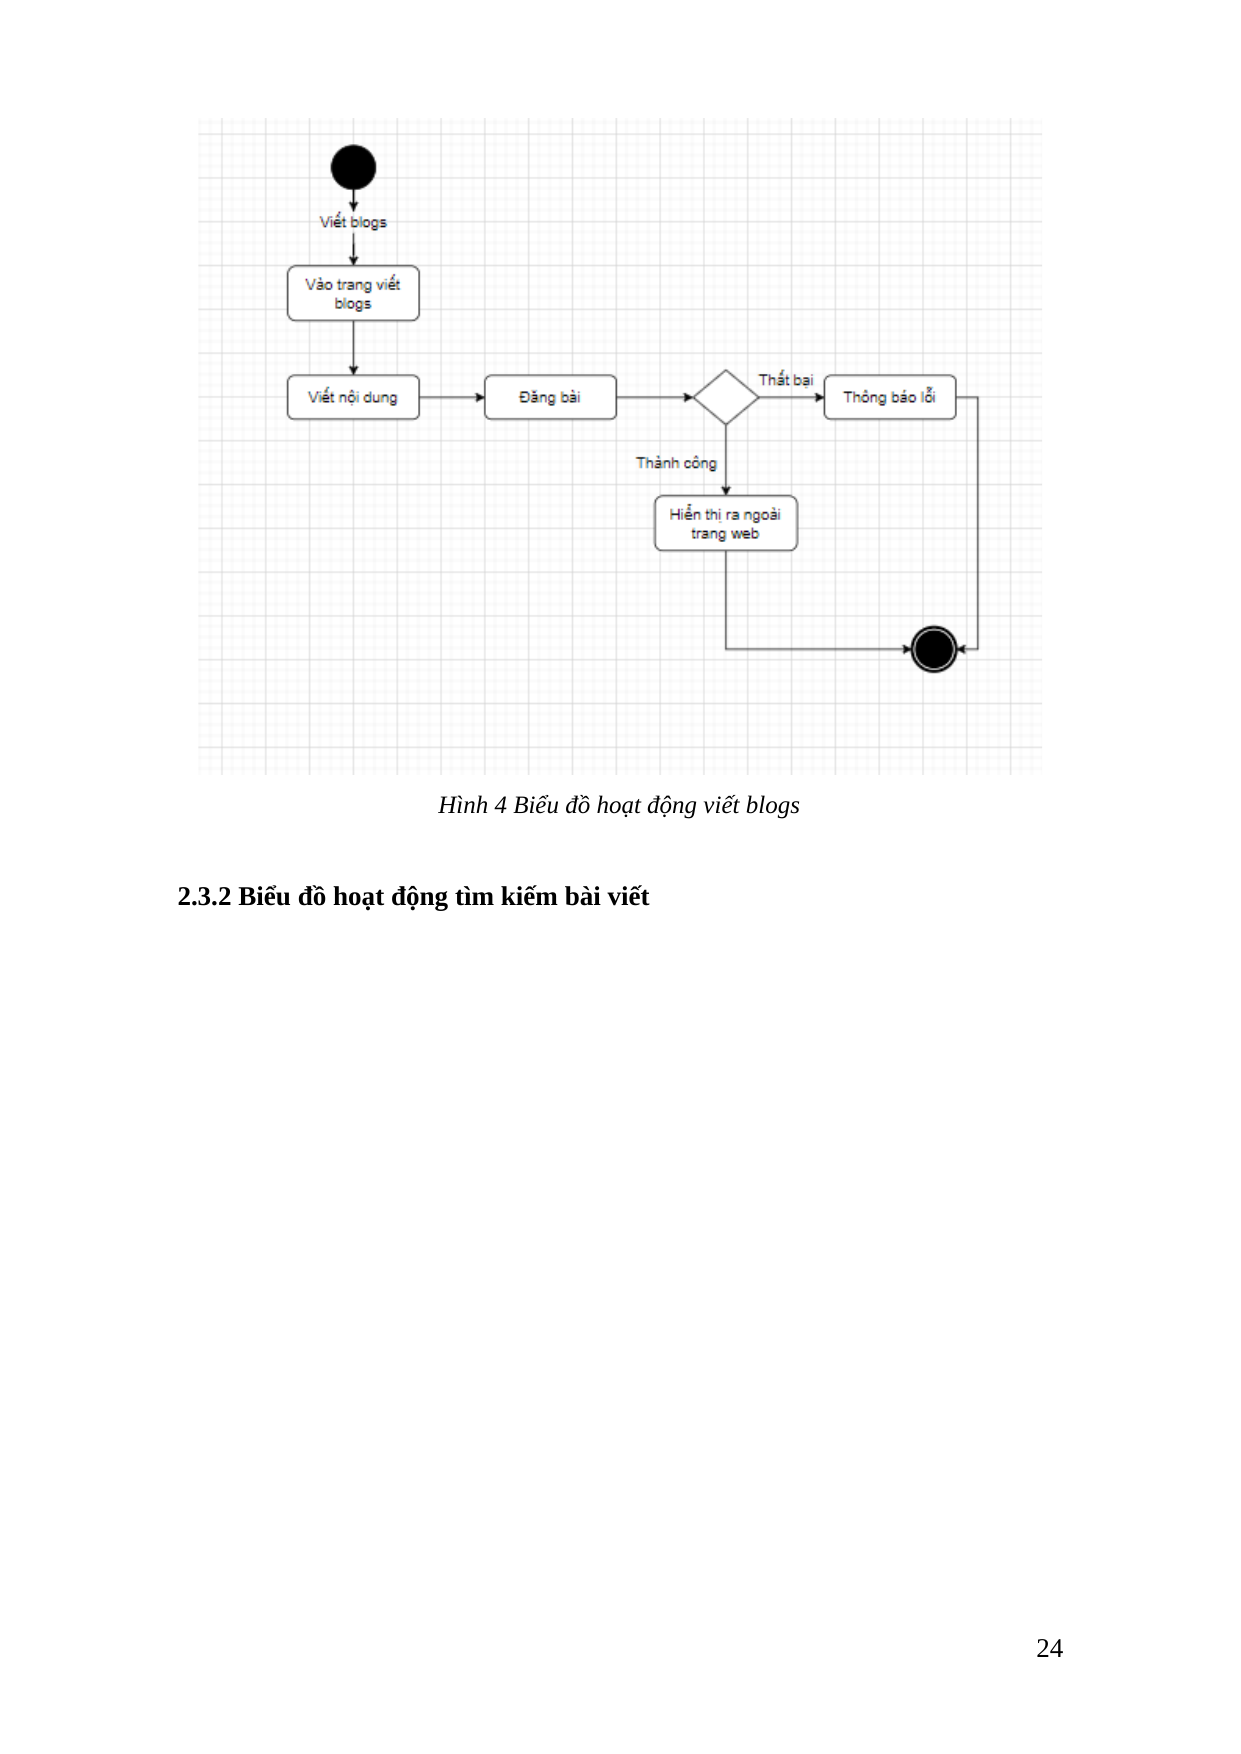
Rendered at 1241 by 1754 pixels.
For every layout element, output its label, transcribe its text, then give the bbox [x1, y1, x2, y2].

text 2.3.2 Biểu đồ hoạt động tìm kiếm bài viết [177, 880, 1063, 911]
picture [198, 118, 1043, 775]
text Hình 4 Biểu đồ hoạt động viết blogs [177, 790, 1063, 819]
